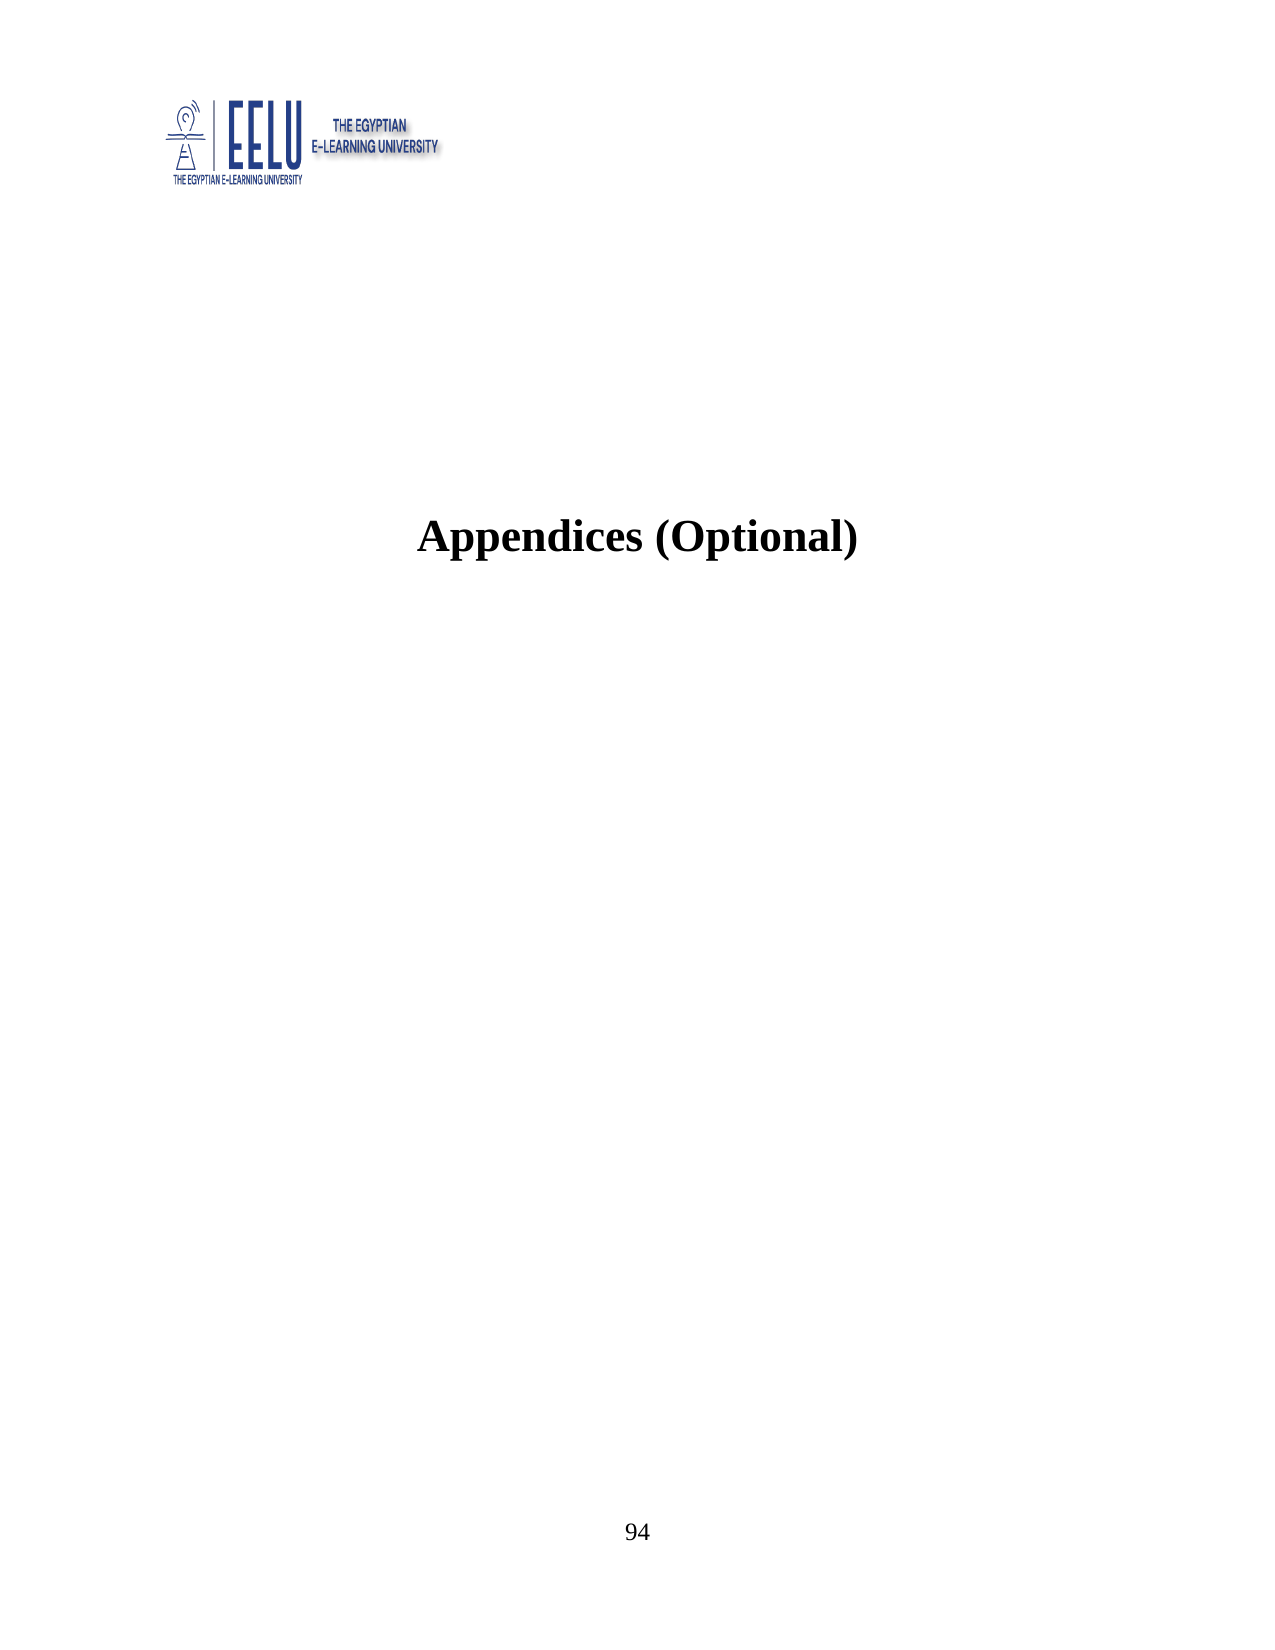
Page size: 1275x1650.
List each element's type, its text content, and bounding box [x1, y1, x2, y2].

title Appendices (Optional) [150, 509, 1125, 561]
picture [150, 75, 444, 188]
